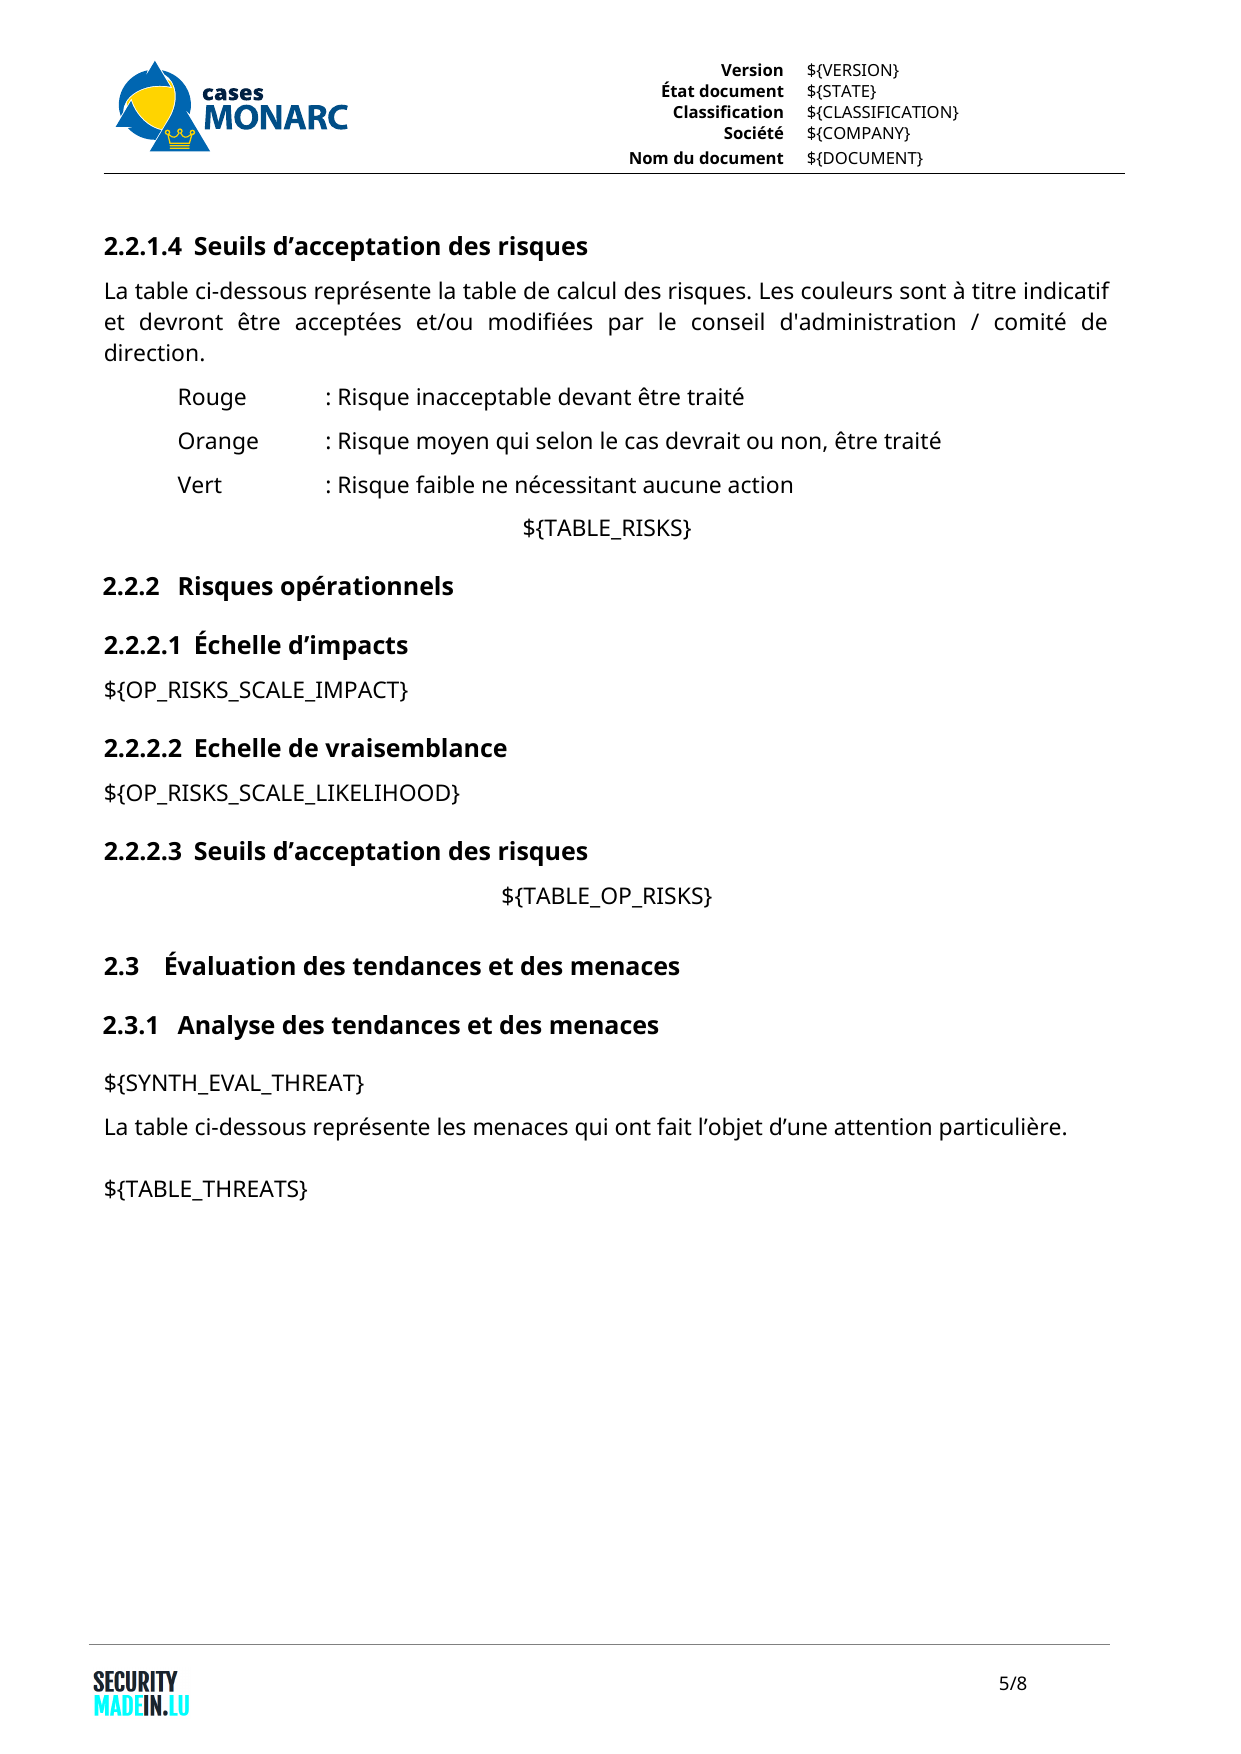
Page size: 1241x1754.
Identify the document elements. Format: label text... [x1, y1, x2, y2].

subtitle Seuils d’acceptation des risques [103, 833, 1122, 867]
subtitle Évaluation des tendances et des menaces [103, 949, 1122, 983]
subtitle Échelle d’impacts [103, 628, 1122, 662]
text ${OP_RISKS_SCALE_IMPACT} [103, 674, 1110, 706]
picture [92, 1667, 191, 1719]
text ${TABLE_THREATS} [103, 1173, 1110, 1204]
text ${OP_RISKS_SCALE_LIKELIHOOD} [103, 777, 1110, 808]
subtitle Echelle de vraisemblance [103, 731, 1122, 764]
text ${SYNTH_EVAL_THREAT} [103, 1067, 1110, 1098]
text La table ci-dessous représente la table de calcul des risques. Les couleurs sont à titre indicatif et devront être acceptées et/ou modifiées par le conseil d'administration / comité de direction. [103, 275, 1110, 369]
text ${TABLE_OP_RISKS} [103, 880, 1110, 911]
text ${TABLE_RISKS} [103, 512, 1110, 544]
text La table ci-dessous représente les menaces qui ont fait l’objet d’une attention particulière. [103, 1111, 1110, 1142]
text Rouge : Risque inacceptable devant être traité [103, 381, 1110, 412]
subtitle Risques opérationnels [102, 569, 1122, 603]
subtitle Seuils d’acceptation des risques [103, 228, 1122, 262]
text Vert : Risque faible ne nécessitant aucune action [103, 469, 1110, 500]
subtitle Analyse des tendances et des menaces [102, 1008, 1122, 1042]
text Orange : Risque moyen qui selon le cas devrait ou non, être traité [103, 425, 1110, 456]
